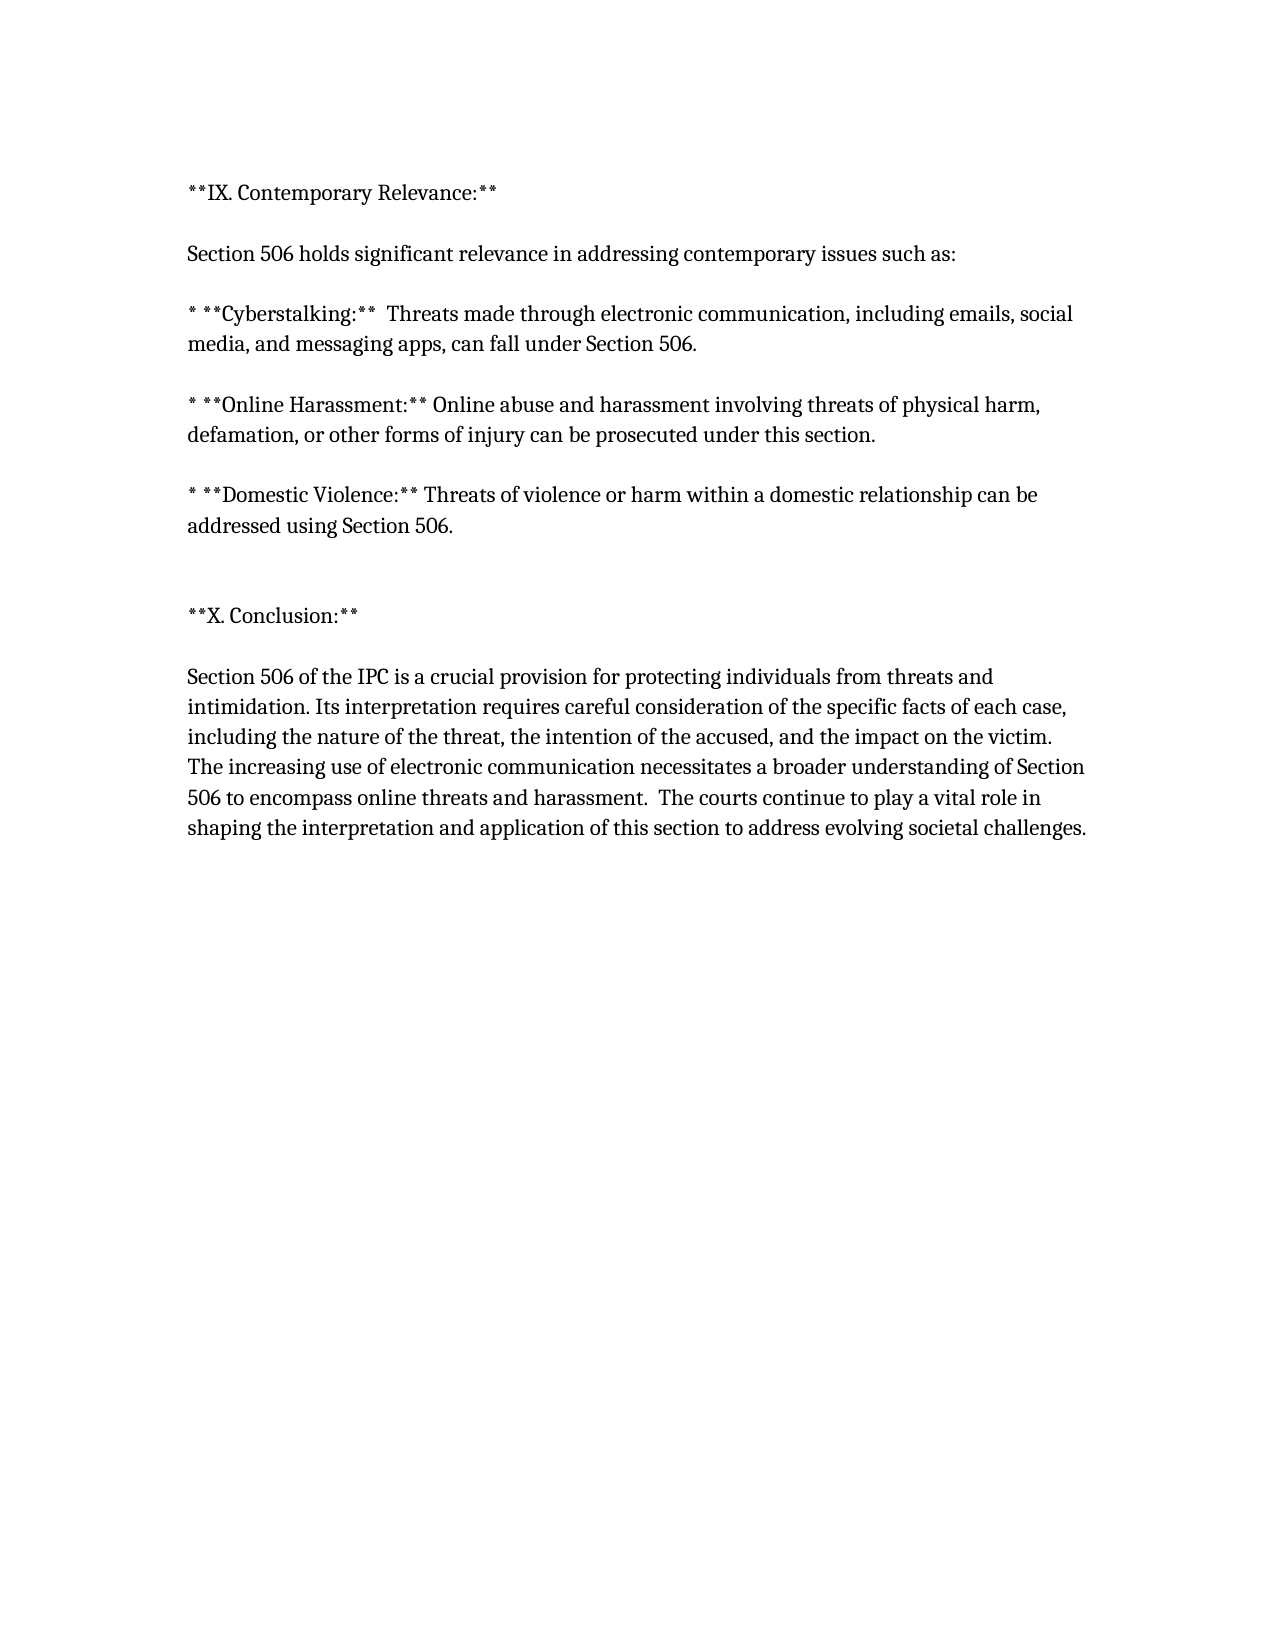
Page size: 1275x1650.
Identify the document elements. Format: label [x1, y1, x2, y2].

text [187, 150, 1087, 871]
